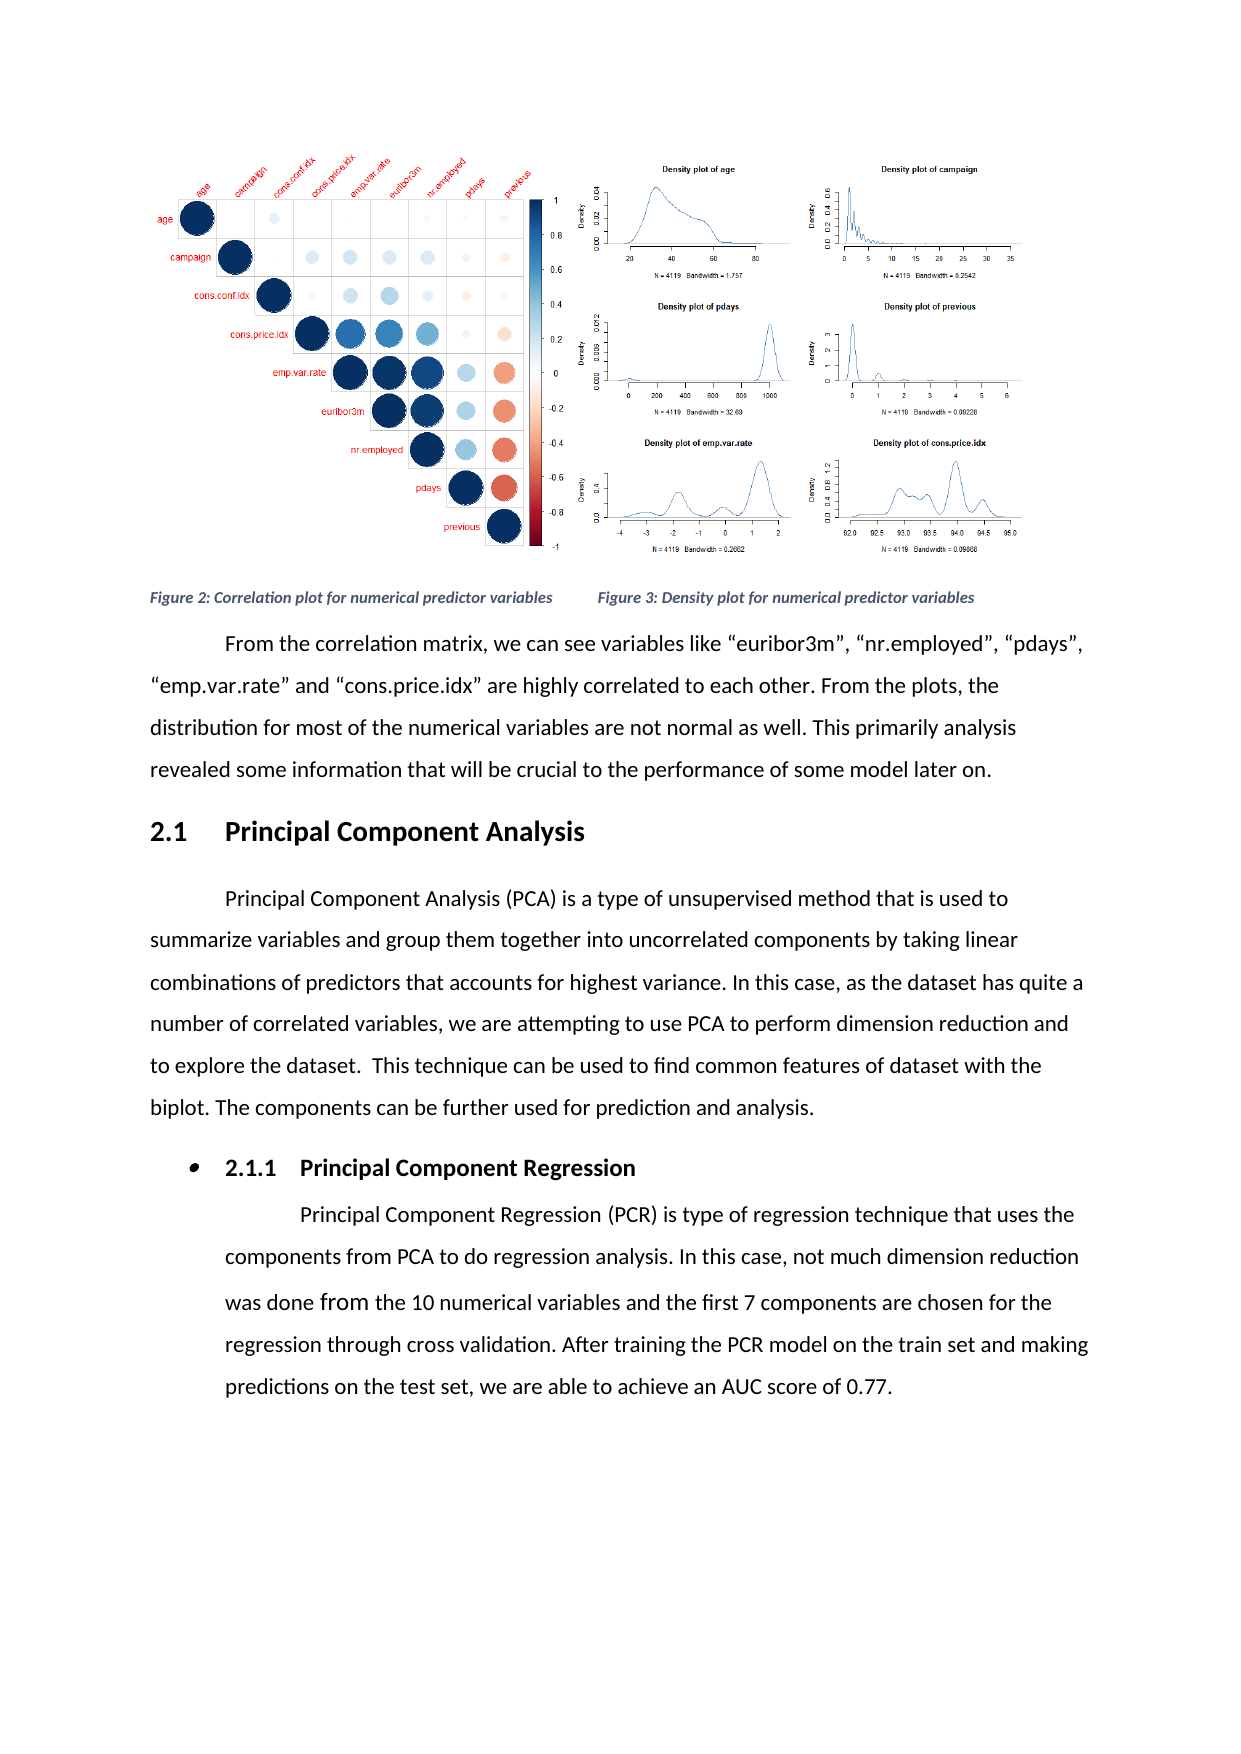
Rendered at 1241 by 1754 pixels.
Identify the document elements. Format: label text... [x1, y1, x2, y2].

picture [150, 150, 1030, 558]
text Figure 2: Correlation plot for numerical predictor variables Figure 3: Density plot for numerical predictor variables [150, 588, 1090, 608]
text From the correlation matrix, we can see variables like “euribor3m”, “nr.employed”, “pdays”, “emp.var.rate” and “cons.price.idx” are highly correlated to each other. From the plots, the distribution for most of the numerical variables are not normal as well. This primarily analysis revealed some information that will be crucial to the performance of some model later on. [150, 629, 1090, 783]
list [187, 1152, 1090, 1400]
text Principal Component Analysis (PCA) is a type of unsupervised method that is used to summarize variables and group them together into uncorrelated components by taking linear combinations of predictors that accounts for highest variance. In this case, as the dataset has quite a number of correlated variables, we are attempting to use PCA to perform dimension reduction and to explore the dataset. This technique can be used to find common features of dataset with the biplot. The components can be further used for prediction and analysis. [150, 884, 1090, 1122]
text 2.1 Principal Component Analysis [150, 813, 1090, 849]
